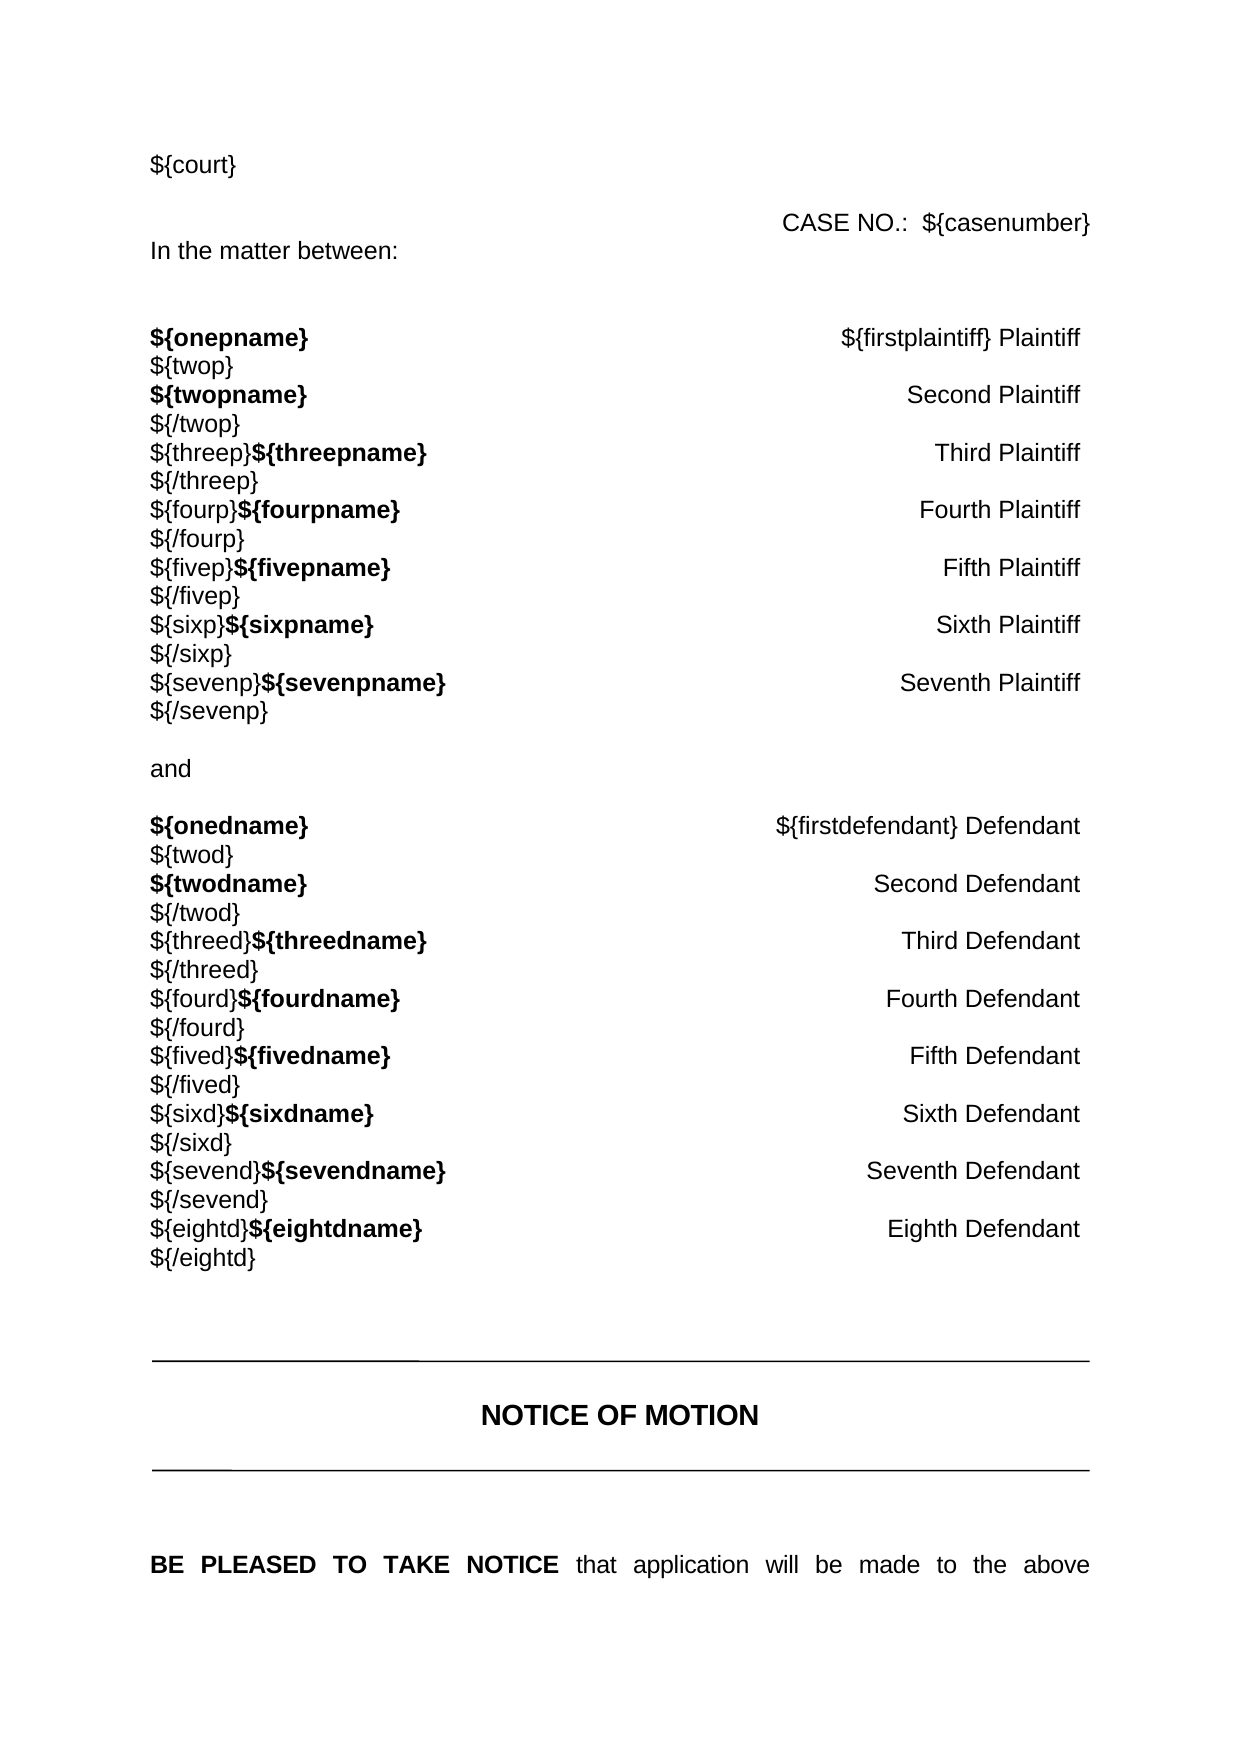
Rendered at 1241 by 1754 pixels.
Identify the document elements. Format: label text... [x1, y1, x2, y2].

text ${twop} [150, 351, 1090, 380]
text ${sixp}${sixpname} Sixth Plaintiff [150, 610, 1090, 639]
text ${/sixd} [150, 1127, 1090, 1156]
text In the matter between: [150, 236, 1090, 265]
text ${threed}${threedname} Third Defendant [150, 926, 1090, 955]
text ${/eightd} [150, 1242, 1090, 1271]
text ${fourp}${fourpname} Fourth Plaintiff [150, 495, 1090, 524]
text ${/sixp} [150, 639, 1090, 667]
text ${/twod} [150, 897, 1090, 926]
text ${fourd}${fourdname} Fourth Defendant [150, 984, 1090, 1012]
text ${threep}${threepname} Third Plaintiff [150, 437, 1090, 466]
text ${twod} [150, 840, 1090, 869]
text ${sevenp}${sevenpname} Seventh Plaintiff [150, 667, 1090, 696]
text ${fived}${fivedname} Fifth Defendant [150, 1041, 1090, 1070]
text ${/fived} [150, 1070, 1090, 1099]
text ${/fourp} [150, 524, 1090, 552]
text ${/threed} [150, 955, 1090, 984]
text ${eightd}${eightdname} Eighth Defendant [150, 1214, 1090, 1242]
text ${sevend}${sevendname} Seventh Defendant [150, 1156, 1090, 1185]
text ${twodname} Second Defendant [150, 869, 1090, 897]
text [150, 1550, 1090, 1579]
text ${onepname} ${firstplaintiff} Plaintiff [150, 322, 1090, 351]
text ${/fivep} [150, 581, 1090, 610]
text CASE NO.: ${casenumber} [150, 207, 1090, 236]
text and [150, 754, 1090, 782]
text ${sixd}${sixdname} Sixth Defendant [150, 1099, 1090, 1127]
text ${/twop} [150, 409, 1090, 437]
text ${twopname} Second Plaintiff [150, 380, 1090, 409]
text ${fivep}${fivepname} Fifth Plaintiff [150, 552, 1090, 581]
text NOTICE OF MOTION [150, 1398, 1090, 1432]
text ${/threep} [150, 466, 1090, 495]
text ${court} [150, 150, 1090, 179]
text ${onedname} ${firstdefendant} Defendant [150, 811, 1090, 840]
text ${/fourd} [150, 1012, 1090, 1041]
text ${/sevend} [150, 1185, 1090, 1214]
text ${/sevenp} [150, 696, 1090, 725]
